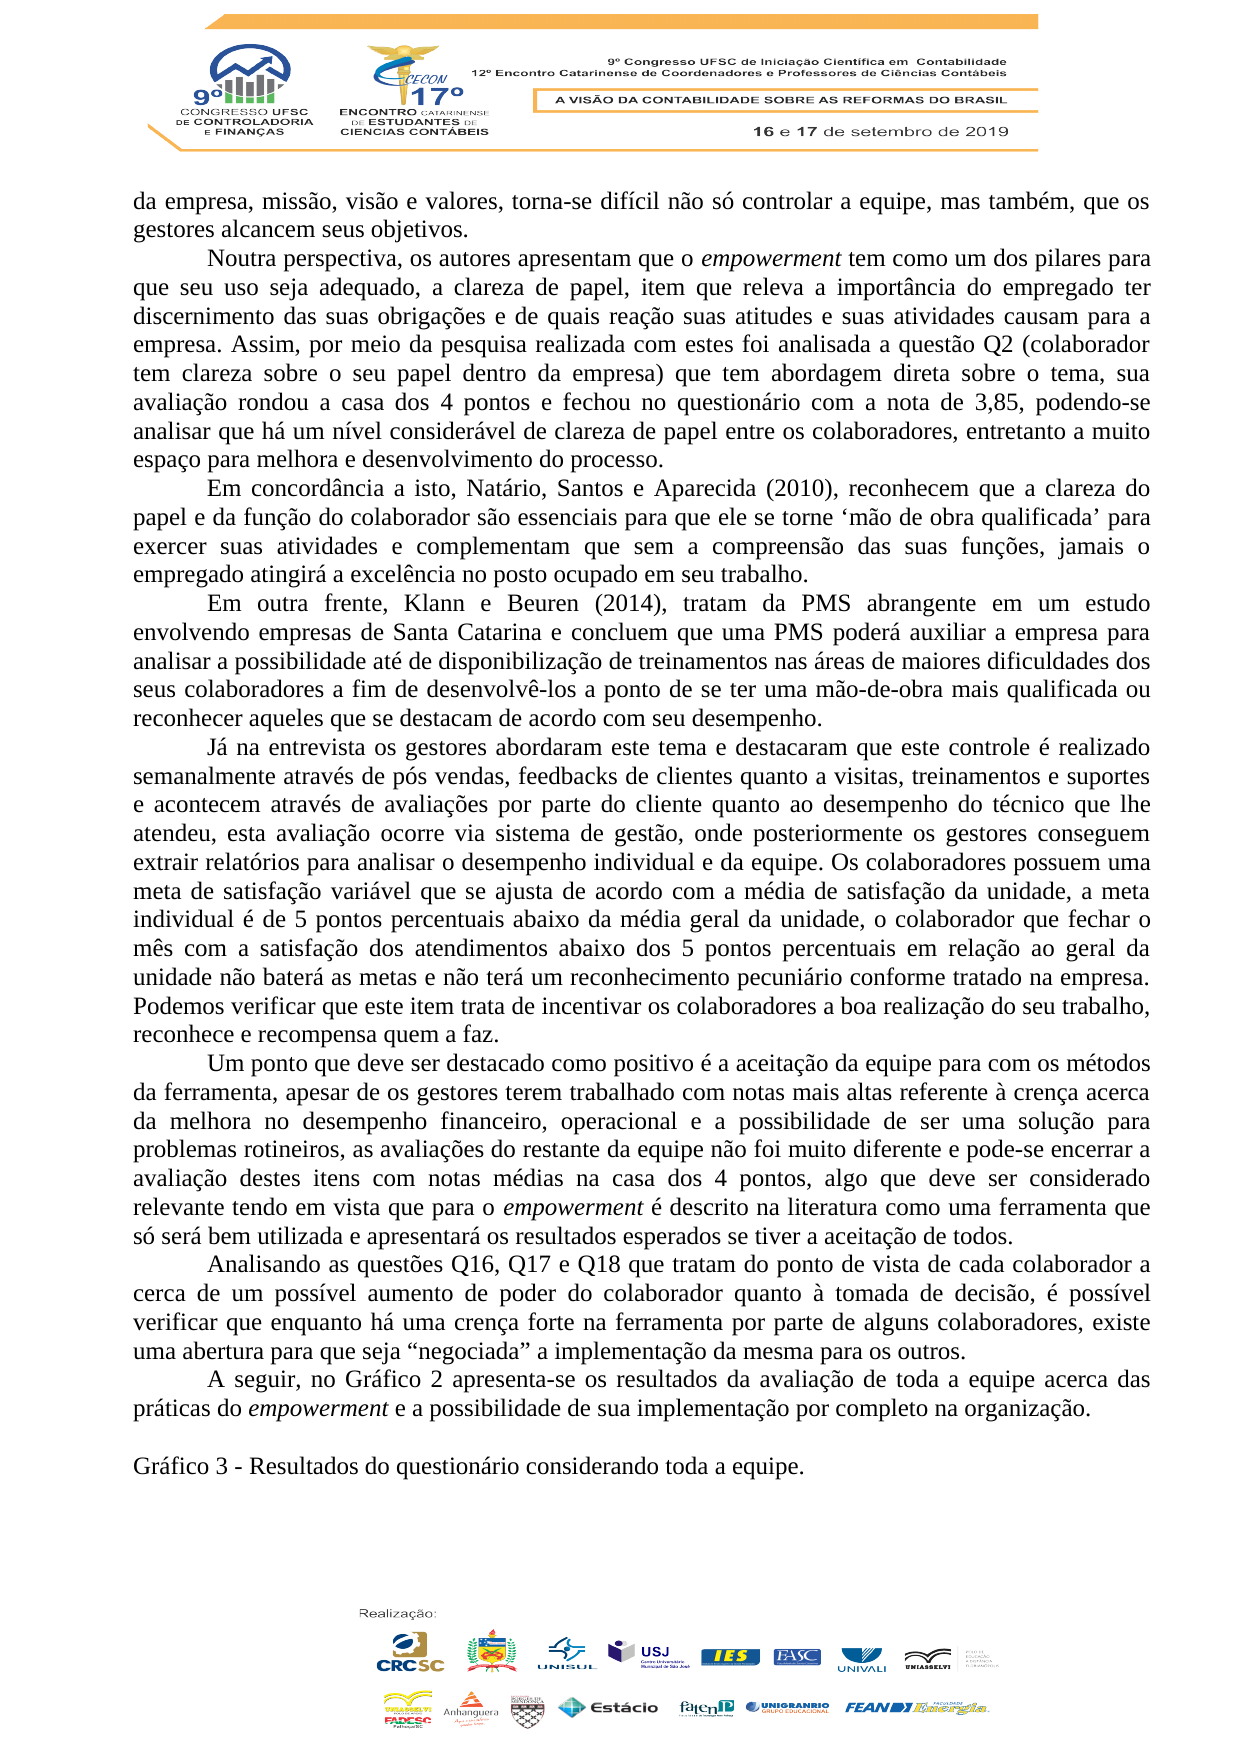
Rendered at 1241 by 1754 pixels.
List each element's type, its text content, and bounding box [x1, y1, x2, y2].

text Um ponto que deve ser destacado como positivo é a aceitação da equipe para com os métodos da ferramenta, apesar de os gestores terem trabalhado com notas mais altas referente à crença acerca da melhora no desempenho financeiro, operacional e a possibilidade de ser uma solução para problemas rotineiros, as avaliações do restante da equipe não foi muito diferente e pode-se encerrar a avaliação destes itens com notas médias na casa dos 4 pontos, algo que deve ser considerado relevante tendo em vista que para o empowerment é descrito na literatura como uma ferramenta que só será bem utilizada e apresentará os resultados esperados se tiver a aceitação de todos. [133, 1048, 1152, 1249]
text Já na entrevista os gestores abordaram este tema e destacaram que este controle é realizado semanalmente através de pós vendas, feedbacks de clientes quanto a visitas, treinamentos e suportes e acontecem através de avaliações por parte do cliente quanto ao desempenho do técnico que lhe atendeu, esta avaliação ocorre via sistema de gestão, onde posteriormente os gestores conseguem extrair relatórios para analisar o desempenho individual e da equipe. Os colaboradores possuem uma meta de satisfação variável que se ajusta de acordo com a média de satisfação da unidade, a meta individual é de 5 pontos percentuais abaixo da média geral da unidade, o colaborador que fechar o mês com a satisfação dos atendimentos abaixo dos 5 pontos percentuais em relação ao geral da unidade não baterá as metas e não terá um reconhecimento pecuniário conforme tratado na empresa. Podemos verificar que este item trata de incentivar os colaboradores a boa realização do seu trabalho, reconhece e recompensa quem a faz. [133, 732, 1152, 1048]
text Noutra perspectiva, os autores apresentam que o empowerment tem como um dos pilares para que seu uso seja adequado, a clareza de papel, item que releva a importância do empregado ter discernimento das suas obrigações e de quais reação suas atitudes e suas atividades causam para a empresa. Assim, por meio da pesquisa realizada com estes foi analisada a questão Q2 (colaborador tem clareza sobre o seu papel dentro da empresa) que tem abordagem direta sobre o tema, sua avaliação rondou a casa dos 4 pontos e fechou no questionário com a nota de 3,85, podendo-se analisar que há um nível considerável de clareza de papel entre os colaboradores, entretanto a muito espaço para melhora e desenvolvimento do processo. [133, 243, 1152, 473]
picture [147, 14, 1039, 157]
text A seguir, no Gráfico 2 apresenta-se os resultados da avaliação de toda a equipe acerca das práticas do empowerment e a possibilidade de sua implementação por completo na organização. [133, 1364, 1152, 1422]
text Em concordância a isto, Natário, Santos e Aparecida (2010), reconhecem que a clareza do papel e da função do colaborador são essenciais para que ele se torne ‘mão de obra qualificada’ para exercer suas atividades e complementam que sem a compreensão das suas funções, jamais o empregado atingirá a excelência no posto ocupado em seu trabalho. [133, 473, 1152, 588]
text Analisando as questões Q16, Q17 e Q18 que tratam do ponto de vista de cada colaborador a cerca de um possível aumento de poder do colaborador quanto à tomada de decisão, é possível verificar que enquanto há uma crença forte na ferramenta por parte de alguns colaboradores, existe uma abertura para que seja “negociada” a implementação da mesma para os outros. [133, 1249, 1152, 1364]
text Gráfico 3 - Resultados do questionário considerando toda a equipe. [133, 1451, 1152, 1479]
picture [359, 1609, 999, 1729]
text Em outra frente, Klann e Beuren (2014), tratam da PMS abrangente em um estudo envolvendo empresas de Santa Catarina e concluem que uma PMS poderá auxiliar a empresa para analisar a possibilidade até de disponibilização de treinamentos nas áreas de maiores dificuldades dos seus colaboradores a fim de desenvolvê-los a ponto de se ter uma mão-de-obra mais qualificada ou reconhecer aqueles que se destacam de acordo com seu desempenho. [133, 588, 1152, 732]
